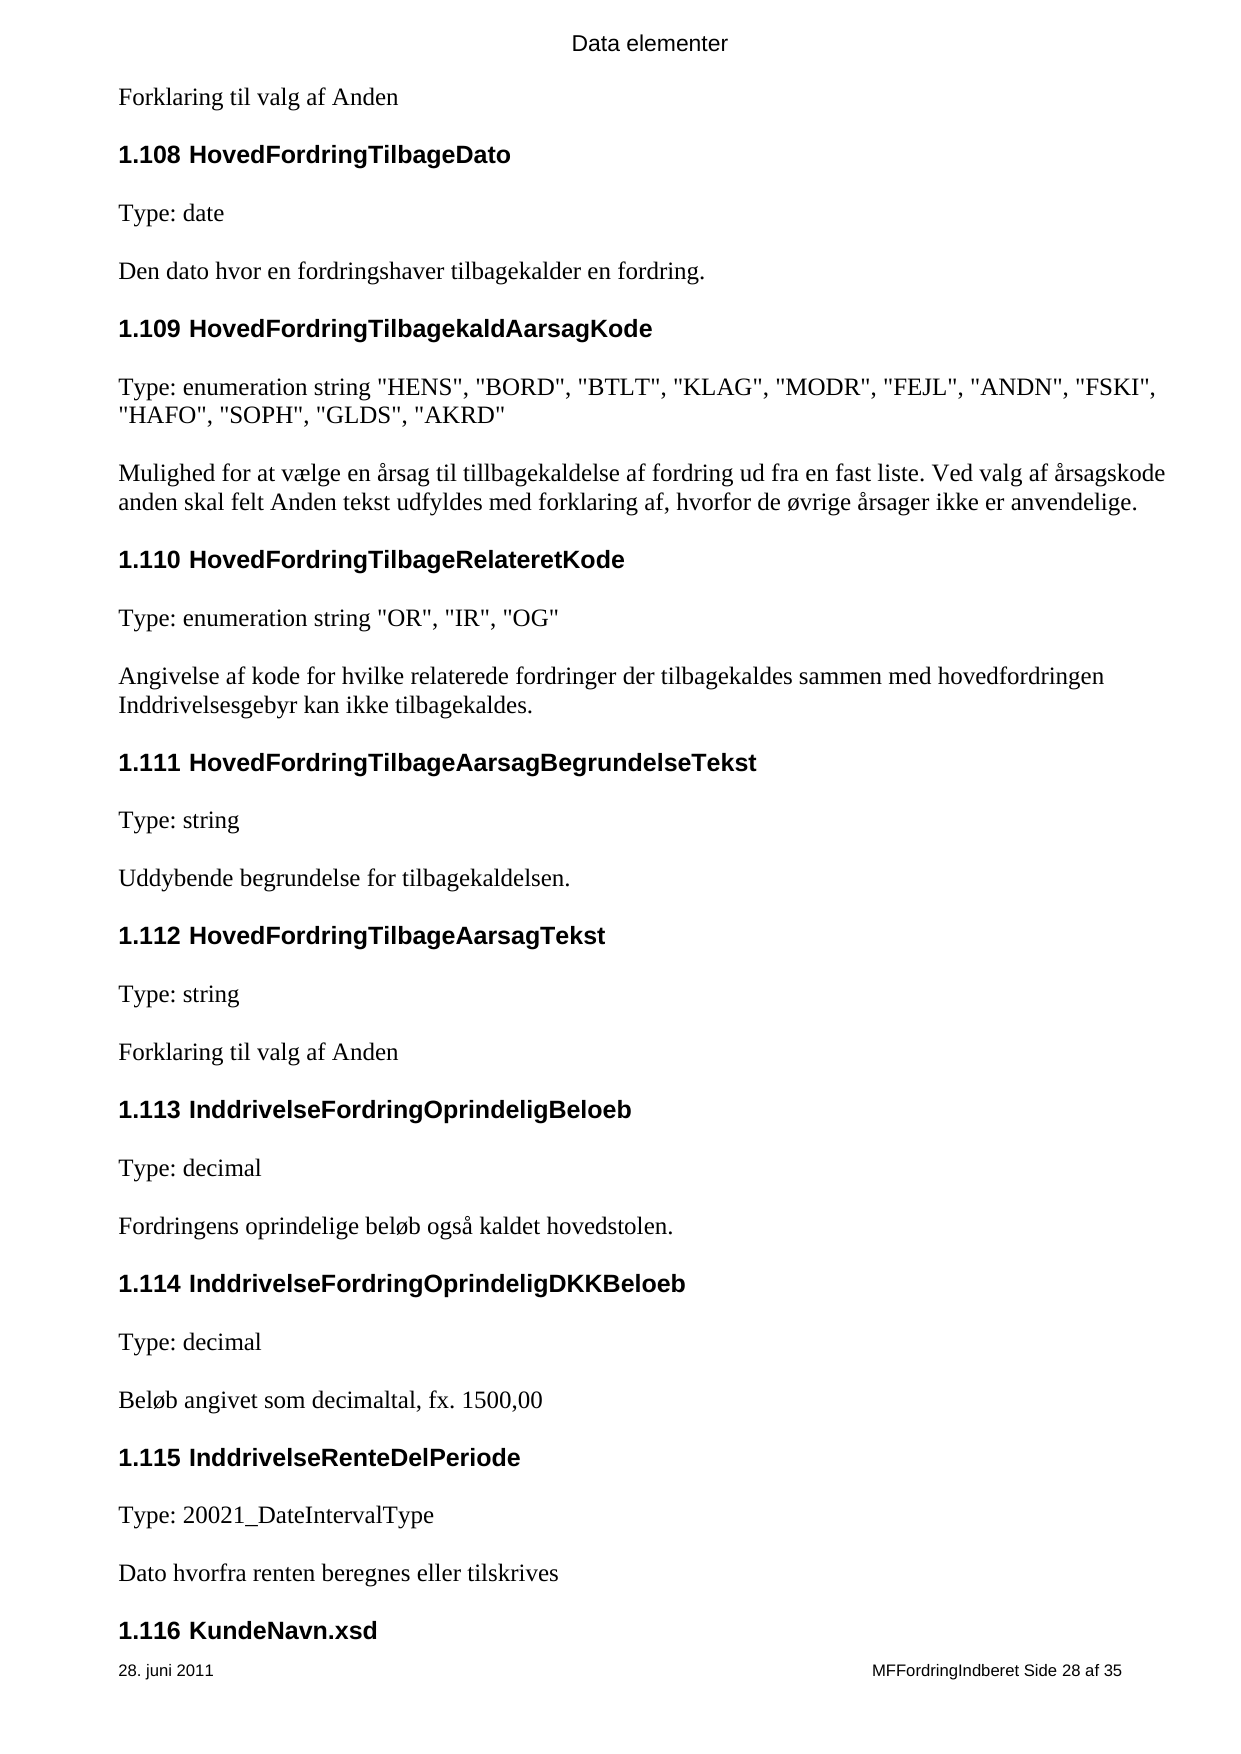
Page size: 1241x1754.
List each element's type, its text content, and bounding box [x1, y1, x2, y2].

text Angivelse af kode for hvilke relaterede fordringer der tilbagekaldes sammen med hovedfordringen Inddrivelsesgebyr kan ikke tilbagekaldes. [118, 661, 1181, 718]
text Type: enumeration string "HENS", "BORD", "BTLT", "KLAG", "MODR", "FEJL", "ANDN", "FSKI", "HAFO", "SOPH", "GLDS", "AKRD" [118, 372, 1181, 429]
text Type: string [118, 979, 1181, 1008]
text Forklaring til valg af Anden [118, 82, 1181, 111]
subtitle HovedFordringTilbageDato [118, 140, 1181, 169]
text Beløb angivet som decimaltal, fx. 1500,00 [118, 1385, 1181, 1413]
subtitle HovedFordringTilbagekaldAarsagKode [118, 314, 1181, 343]
subtitle InddrivelseFordringOprindeligDKKBeloeb [118, 1269, 1181, 1298]
subtitle HovedFordringTilbageAarsagBegrundelseTekst [118, 748, 1181, 776]
text Type: decimal [118, 1153, 1181, 1182]
text Uddybende begrundelse for tilbagekaldelsen. [118, 863, 1181, 892]
subtitle HovedFordringTilbageRelateretKode [118, 545, 1181, 574]
text Den dato hvor en fordringshaver tilbagekalder en fordring. [118, 256, 1181, 285]
text Type: enumeration string "OR", "IR", "OG" [118, 603, 1181, 632]
text Dato hvorfra renten beregnes eller tilskrives [118, 1558, 1181, 1587]
text Fordringens oprindelige beløb også kaldet hovedstolen. [118, 1211, 1181, 1240]
subtitle HovedFordringTilbageAarsagTekst [118, 921, 1181, 950]
subtitle InddrivelseRenteDelPeriode [118, 1443, 1181, 1471]
subtitle InddrivelseFordringOprindeligBeloeb [118, 1095, 1181, 1124]
subtitle KundeNavn.xsd [118, 1616, 1181, 1645]
text Forklaring til valg af Anden [118, 1037, 1181, 1066]
text Type: date [118, 198, 1181, 227]
text Type: 20021_DateIntervalType [118, 1501, 1181, 1529]
text Mulighed for at vælge en årsag til tillbagekaldelse af fordring ud fra en fast liste. Ved valg af årsagskode anden skal felt Anden tekst udfyldes med forklaring af, hvorfor de øvrige årsager ikke er anvendelige. [118, 458, 1181, 516]
text Type: decimal [118, 1327, 1181, 1356]
text Type: string [118, 806, 1181, 834]
